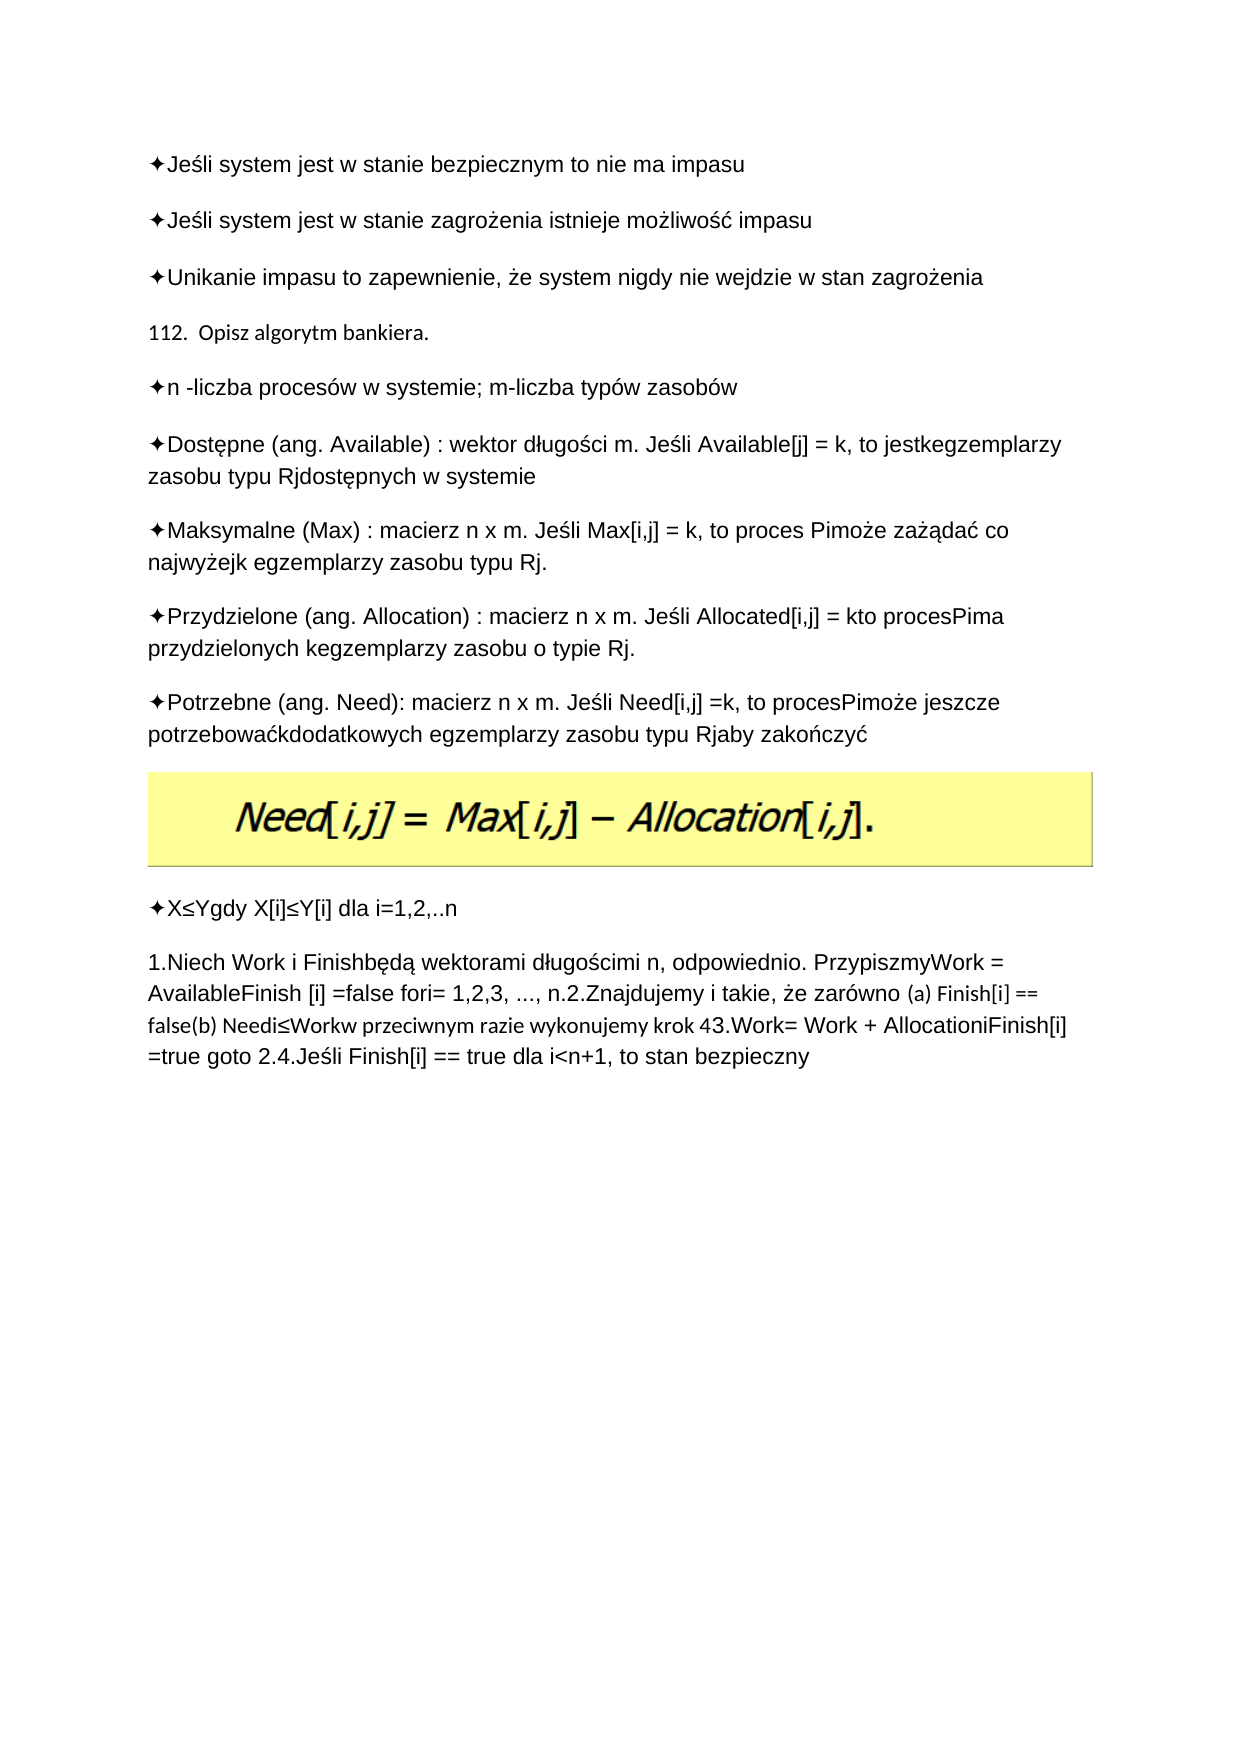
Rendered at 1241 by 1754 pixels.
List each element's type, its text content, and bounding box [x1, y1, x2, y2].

text ✦X≤Ygdy X[i]≤Y[i] dla i=1,2,..n [148, 892, 1093, 923]
text 112. Opisz algorytm bankiera. [148, 318, 1093, 346]
text ✦Jeśli system jest w stanie zagrożenia istnieje możliwość impasu [148, 204, 1093, 236]
text ✦Dostępne (ang. Available) : wektor długości m. Jeśli Available[j] = k, to jestkegzemplarzy zasobu typu Rjdostępnych w systemie [148, 428, 1093, 489]
text ✦Unikanie impasu to zapewnienie, że system nigdy nie wejdzie w stan zagrożenia [148, 261, 1093, 292]
picture [147, 772, 1093, 867]
text ✦Jeśli system jest w stanie bezpiecznym to nie ma impasu [148, 148, 1093, 179]
text ✦Przydzielone (ang. Allocation) : macierz n x m. Jeśli Allocated[i,j] = kto procesPima przydzielonych kegzemplarzy zasobu o typie Rj. [148, 600, 1093, 661]
text 1.Niech Work i Finishbędą wektorami długościmi n, odpowiednio. PrzypiszmyWork = AvailableFinish [i] =false fori= 1,2,3, ..., n.2.Znajdujemy i takie, że zarówno (a) Finish[i] == false(b) Needi≤Workw przeciwnym razie wykonujemy krok 43.Work= Work + AllocationiFinish[i] =true goto 2.4.Jeśli Finish[i] == true dla i<n+1, to stan bezpieczny [148, 949, 1093, 1070]
text ✦n -liczba procesów w systemie; m-liczba typów zasobów [148, 371, 1093, 402]
text ✦Maksymalne (Max) : macierz n x m. Jeśli Max[i,j] = k, to proces Pimoże zażądać co najwyżejk egzemplarzy zasobu typu Rj. [148, 514, 1093, 575]
text ✦Potrzebne (ang. Need): macierz n x m. Jeśli Need[i,j] =k, to procesPimoże jeszcze potrzebowaćkdodatkowych egzemplarzy zasobu typu Rjaby zakończyć [148, 686, 1093, 748]
